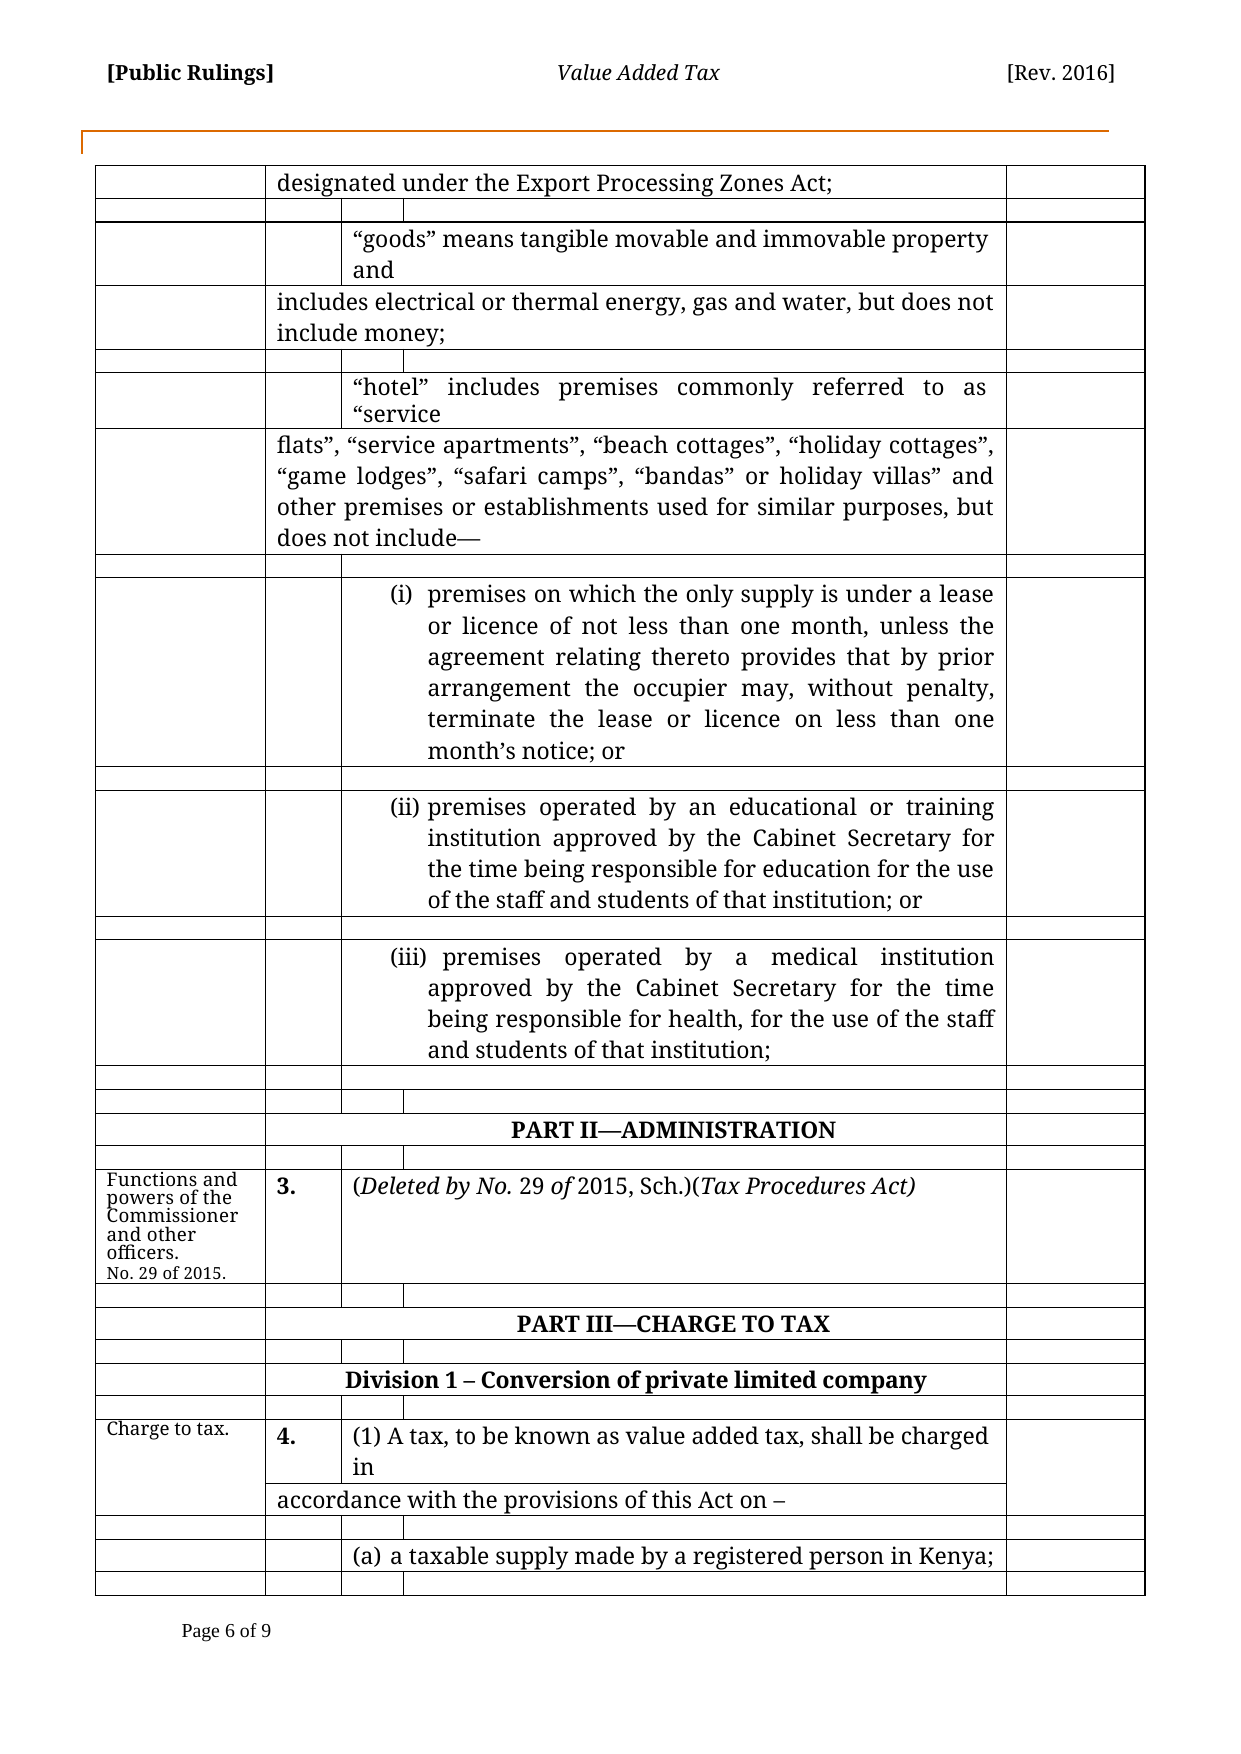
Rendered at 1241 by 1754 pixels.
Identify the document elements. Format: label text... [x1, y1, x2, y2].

table_cell premises on which the only supply is under a lease or licence of not less than one month, unless the agreement relating thereto provides that by prior arrangement the occupier may, without penalty, terminate the lease or licence on less than one month’s notice; or [342, 578, 1006, 766]
table_cell [266, 555, 341, 577]
table_cell [404, 1516, 1006, 1538]
table_cell [1007, 1308, 1144, 1339]
table_cell [1007, 1066, 1144, 1089]
table_cell [1007, 1090, 1144, 1113]
table_cell [96, 555, 265, 577]
table_cell [1007, 1572, 1144, 1594]
table_cell [266, 1284, 341, 1307]
table_cell [96, 199, 265, 221]
table_cell [96, 429, 265, 553]
table_cell a taxable supply made by a registered person in Kenya; [342, 1540, 1006, 1571]
table_cell [96, 1364, 265, 1395]
table_cell [342, 350, 403, 372]
table_cell [96, 917, 265, 939]
table_cell [96, 1516, 265, 1538]
table_cell [342, 1572, 403, 1594]
table_cell [96, 286, 265, 348]
table_cell [404, 1284, 1006, 1307]
table_cell [96, 578, 265, 766]
table_cell [96, 350, 265, 372]
table_cell [1007, 1340, 1144, 1363]
table_cell 4. [266, 1420, 341, 1482]
table_cell [96, 373, 265, 427]
table_cell [1007, 578, 1144, 766]
table_cell (1) A tax, to be known as value added tax, shall be charged in [342, 1420, 1006, 1482]
table_cell [1007, 199, 1144, 221]
table_cell “hotel” includes premises commonly referred to as “service [342, 373, 1006, 427]
table_cell [1007, 350, 1144, 372]
table_cell includes electrical or thermal energy, gas and water, but does not include money; [266, 286, 1006, 348]
table_cell [1007, 1364, 1144, 1395]
table_cell [1007, 555, 1144, 577]
table_cell [266, 1066, 341, 1089]
table_cell [96, 1572, 265, 1594]
table_cell PART II—ADMINISTRATION [266, 1114, 1006, 1145]
table_cell [404, 1396, 1006, 1419]
table_cell [404, 1146, 1006, 1169]
table_cell [266, 940, 341, 1065]
table_cell [1007, 1146, 1144, 1169]
table_cell [1007, 940, 1144, 1065]
table_cell [266, 1540, 341, 1571]
table_cell [96, 940, 265, 1065]
table_cell [1007, 1540, 1144, 1571]
table_cell [96, 1066, 265, 1089]
table_cell [1007, 1396, 1144, 1419]
table_cell [266, 1090, 341, 1113]
table_cell [96, 1090, 265, 1113]
table_cell [1007, 1170, 1144, 1283]
table_cell [266, 350, 341, 372]
table_cell [342, 1090, 403, 1113]
table_cell [342, 1284, 403, 1307]
table_cell premises operated by a medical institution approved by the Cabinet Secretary for the time being responsible for health, for the use of the staff and students of that institution; [342, 940, 1006, 1065]
table_cell [404, 1090, 1006, 1113]
table_cell [96, 1540, 265, 1571]
table_cell [266, 917, 341, 939]
table_cell 3. [266, 1170, 341, 1283]
table_cell [1007, 917, 1144, 939]
table_cell [342, 199, 403, 221]
table_cell [266, 223, 341, 285]
table_cell (Deleted by No. 29 of 2015, Sch.)(Tax Procedures Act) [342, 1170, 1006, 1283]
table_cell accordance with the provisions of this Act on – [266, 1484, 1006, 1515]
table_cell [266, 767, 341, 789]
table_cell [1007, 429, 1144, 553]
table_cell Division 1 – Conversion of private limited company [266, 1364, 1006, 1395]
table_cell [266, 1340, 341, 1363]
table_cell [96, 1340, 265, 1363]
table_cell [342, 917, 1006, 939]
table_cell [1007, 1516, 1144, 1538]
table_cell [1007, 373, 1144, 427]
table_cell [1007, 791, 1144, 916]
table_cell [266, 791, 341, 916]
table_cell [342, 767, 1006, 789]
table_cell [266, 1396, 341, 1419]
table_cell [342, 1516, 403, 1538]
table_cell [96, 1396, 265, 1419]
table_cell Functions and powers of the Commissioner and other officers. No. 29 of 2015. [96, 1170, 265, 1283]
table_cell [1007, 1114, 1144, 1145]
table_cell [1007, 1284, 1144, 1307]
table_cell designated under the Export Processing Zones Act; [266, 166, 1006, 198]
table_cell [96, 1146, 265, 1169]
table_cell premises operated by an educational or training institution approved by the Cabinet Secretary for the time being responsible for education for the use of the staff and students of that institution; or [342, 791, 1006, 916]
table_cell [96, 1308, 265, 1339]
table_cell [404, 1340, 1006, 1363]
table_cell [342, 1340, 403, 1363]
table_cell [266, 373, 341, 427]
table_cell PART III—CHARGE TO TAX [266, 1308, 1006, 1339]
table_cell [266, 578, 341, 766]
table_cell [1007, 223, 1144, 285]
table_cell [266, 199, 341, 221]
table_cell [342, 1066, 1006, 1089]
table_cell [342, 1146, 403, 1169]
table_cell [266, 1146, 341, 1169]
table_cell [1007, 286, 1144, 348]
table_cell [96, 166, 265, 198]
table_cell [96, 767, 265, 789]
table_cell [404, 199, 1006, 221]
table_cell [342, 1396, 403, 1419]
table_cell [96, 1114, 265, 1145]
table_cell [96, 1284, 265, 1307]
table_cell [1007, 767, 1144, 789]
table_cell [1007, 166, 1144, 198]
table_cell [342, 555, 1006, 577]
table_cell [1007, 1420, 1144, 1515]
table_cell [266, 1572, 341, 1594]
table_cell Charge to tax. [96, 1420, 265, 1515]
table_cell flats”, “service apartments”, “beach cottages”, “holiday cottages”, “game lodges”, “safari camps”, “bandas” or holiday villas” and other premises or establishments used for similar purposes, but does not include— [266, 429, 1006, 553]
table_cell [266, 1516, 341, 1538]
table_cell [96, 223, 265, 285]
table_cell “goods” means tangible movable and immovable property and [342, 223, 1006, 285]
table_cell [96, 791, 265, 916]
table_cell [404, 1572, 1006, 1594]
table_cell [404, 350, 1006, 372]
